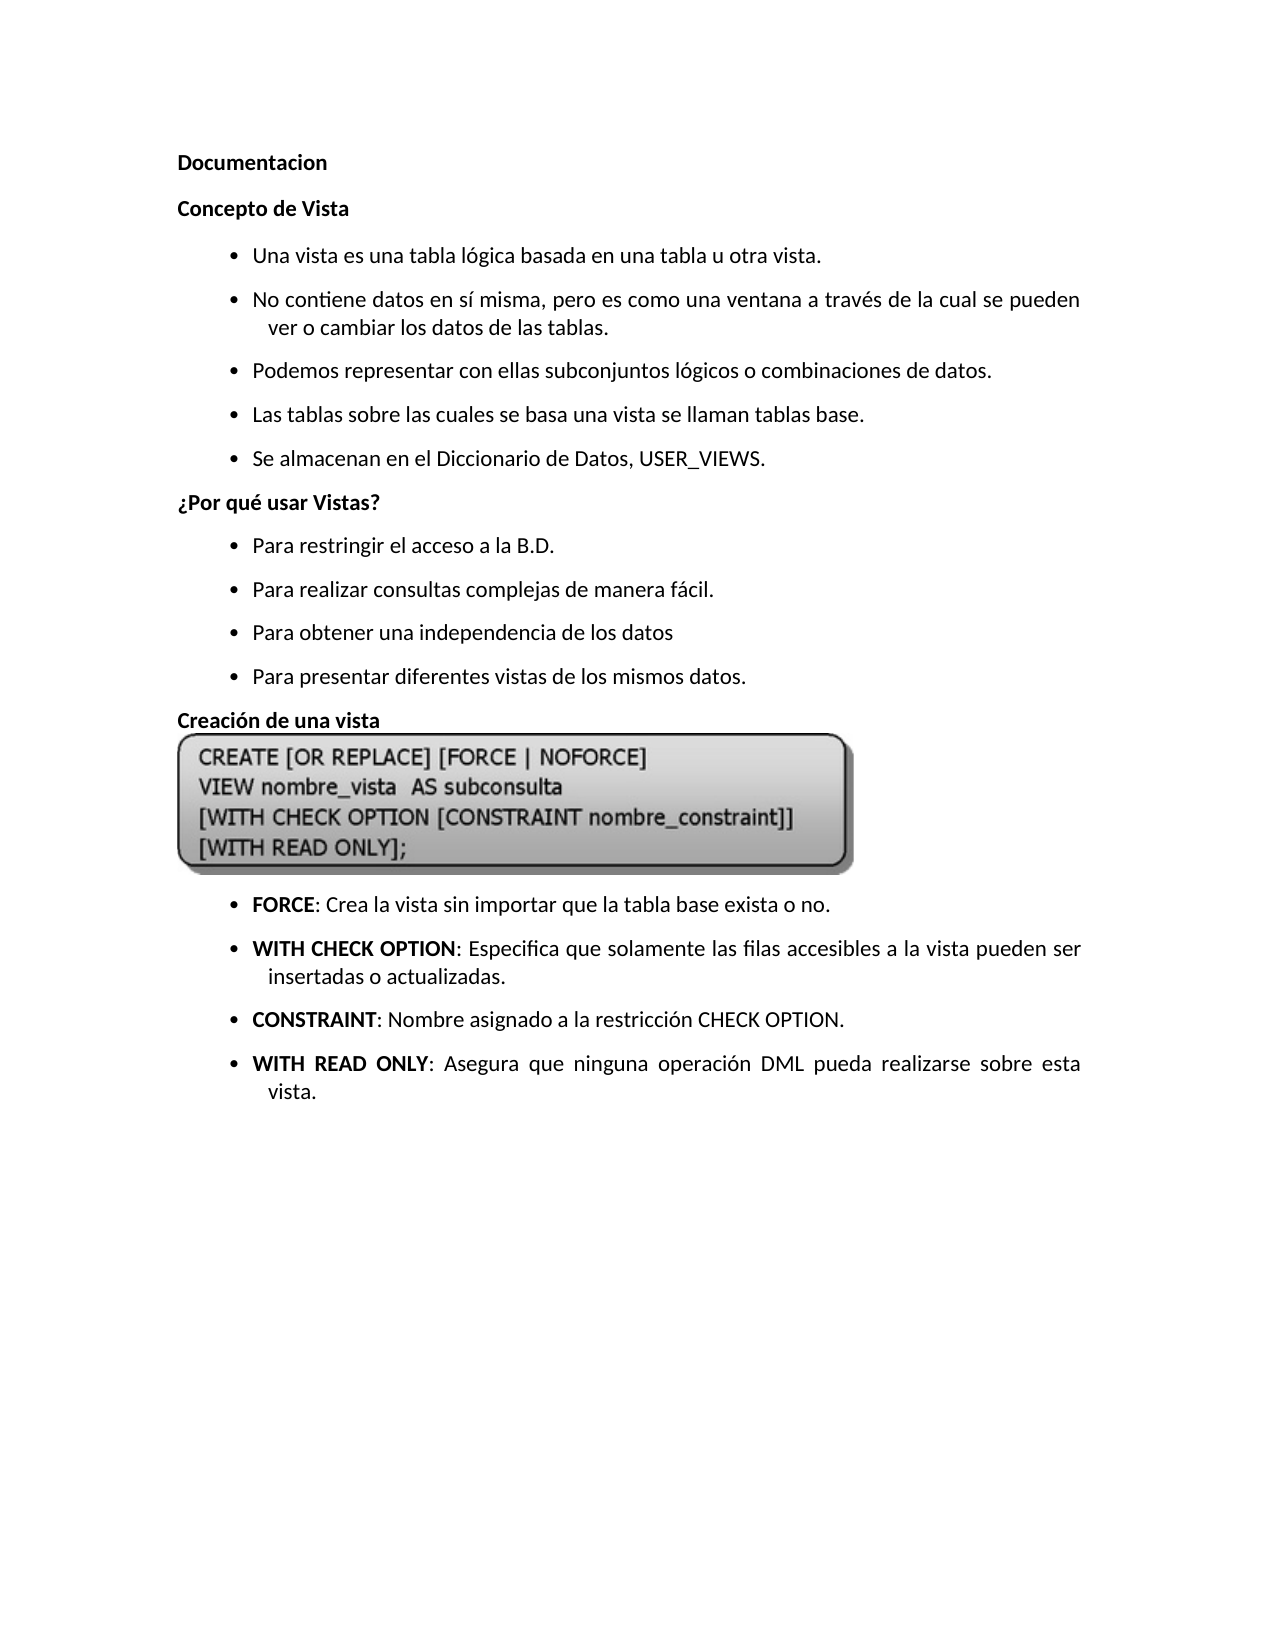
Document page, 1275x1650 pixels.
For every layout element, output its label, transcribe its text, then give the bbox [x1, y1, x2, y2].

list WITH CHECK OPTION: Especifica que solamente las filas accesibles a la vista pueden ser insertadas o actualizadas. [230, 934, 1082, 990]
list Las tablas sobre las cuales se basa una vista se llaman tablas base. [230, 400, 1082, 428]
text Concepto de Vista [177, 194, 1098, 222]
list Podemos representar con ellas subconjuntos lógicos o combinaciones de datos. [230, 357, 1082, 385]
list Para realizar consultas complejas de manera fácil. [230, 575, 1082, 603]
list Para obtener una independencia de los datos [230, 618, 1082, 647]
text Documentacion [177, 148, 1098, 176]
list FORCE: Crea la vista sin importar que la tabla base exista o no. [230, 890, 1082, 918]
list Para presentar diferentes vistas de los mismos datos. [230, 662, 1082, 690]
list Se almacenan en el Diccionario de Datos, USER_VIEWS. [230, 444, 1082, 472]
list WITH READ ONLY: Asegura que ninguna operación DML pueda realizarse sobre esta vista. [230, 1049, 1082, 1105]
list No contiene datos en sí misma, pero es como una ventana a través de la cual se pueden ver o cambiar los datos de las tablas. [230, 285, 1082, 341]
list CONSTRAINT: Nombre asignado a la restricción CHECK OPTION. [230, 1005, 1082, 1033]
text ¿Por qué usar Vistas? [177, 488, 1082, 516]
list Una vista es una tabla lógica basada en una tabla u otra vista. [230, 241, 1082, 269]
list Para restringir el acceso a la B.D. [230, 531, 1082, 559]
picture [177, 733, 854, 875]
